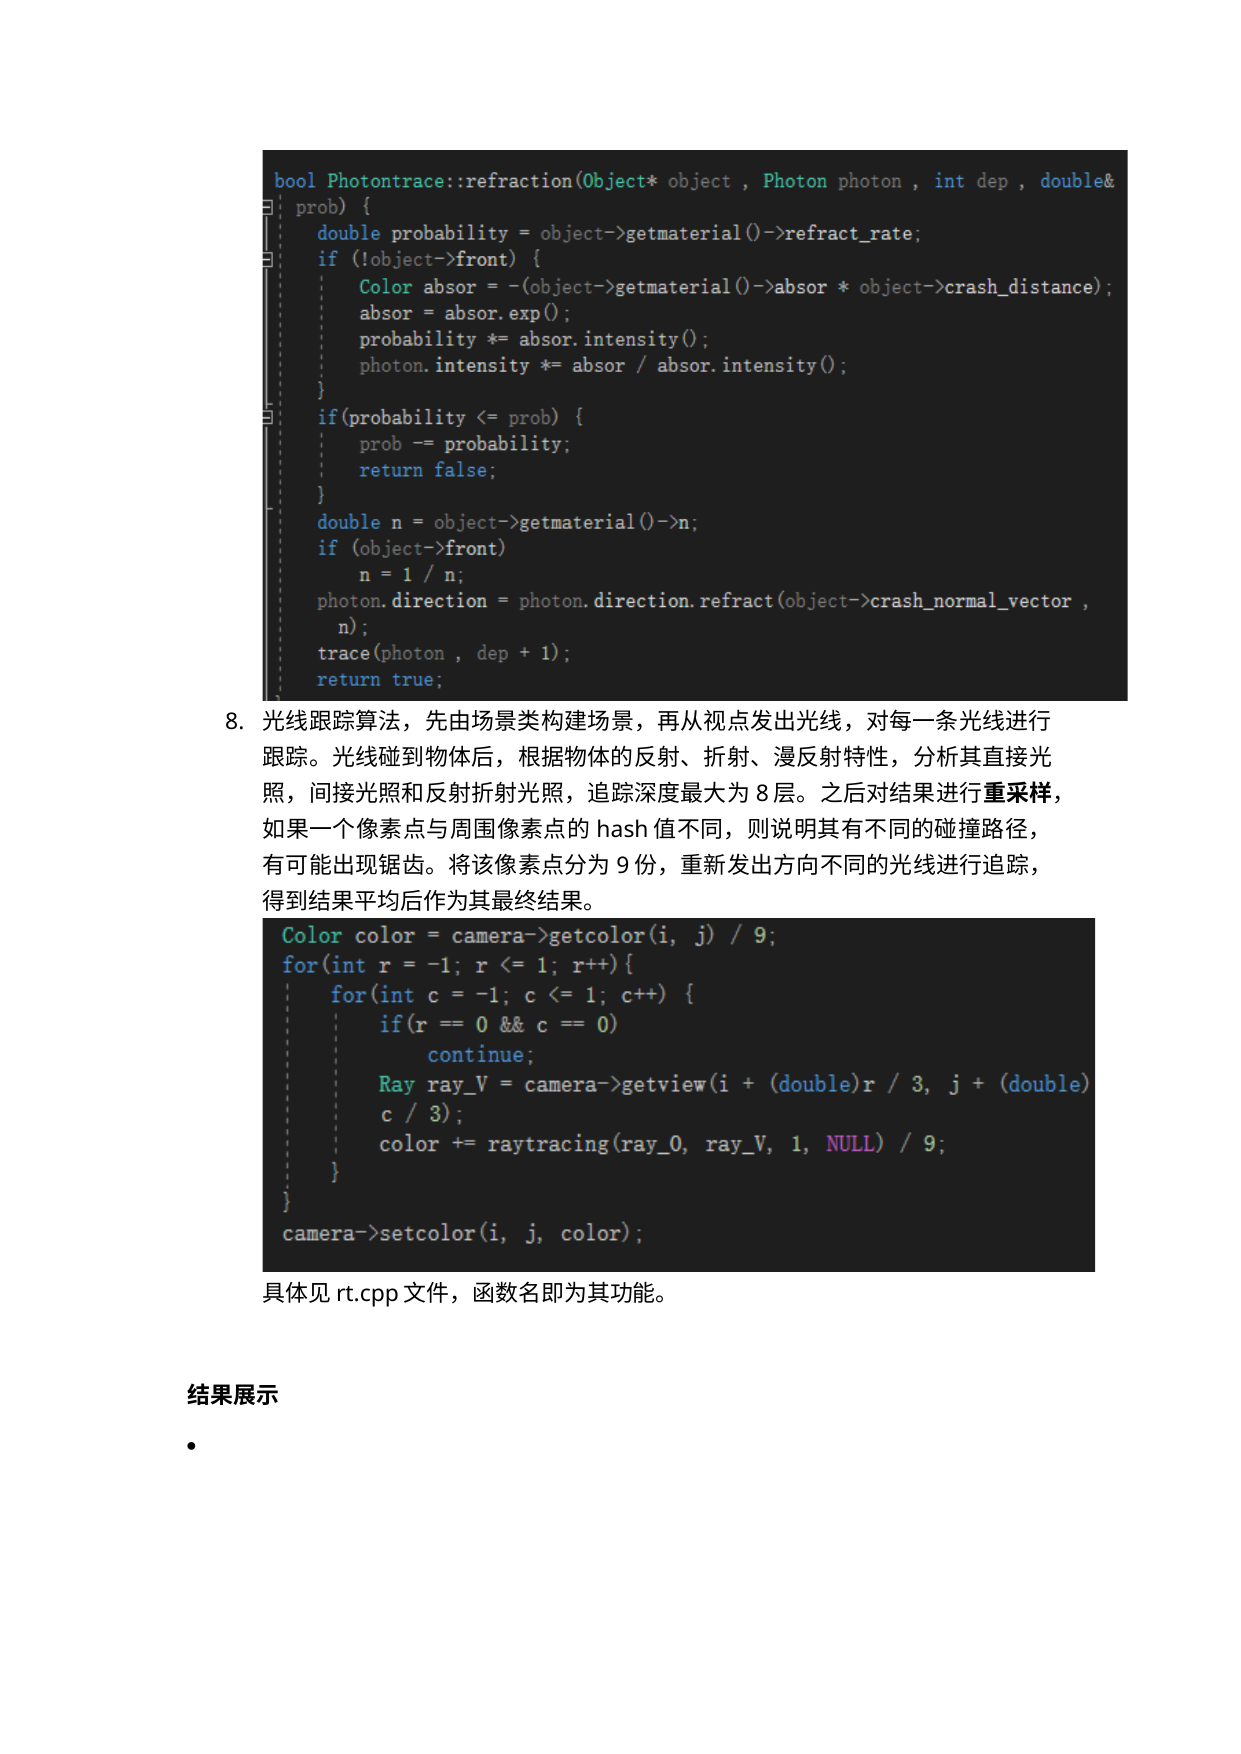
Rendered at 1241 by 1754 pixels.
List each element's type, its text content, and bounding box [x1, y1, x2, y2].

text 结果展示 [187, 1377, 1053, 1411]
picture [262, 918, 1096, 1272]
picture [262, 150, 1128, 701]
list 光线跟踪算法，先由场景类构建场景，再从视点发出光线，对每一条光线进行跟踪。光线碰到物体后，根据物体的反射、折射、漫反射特性，分析其直接光照，间接光照和反射折射光照，追踪深度最大为8层。之后对结果进行重采样，如果一个像素点与周围像素点的hash值不同，则说明其有不同的碰撞路径，有可能出现锯齿。将该像素点分为9份，重新发出方向不同的光线进行追踪，得到结果平均后作为其最终结果。 [225, 703, 1053, 916]
list 具体见rt.cpp文件，函数名即为其功能。 [262, 1272, 1053, 1308]
